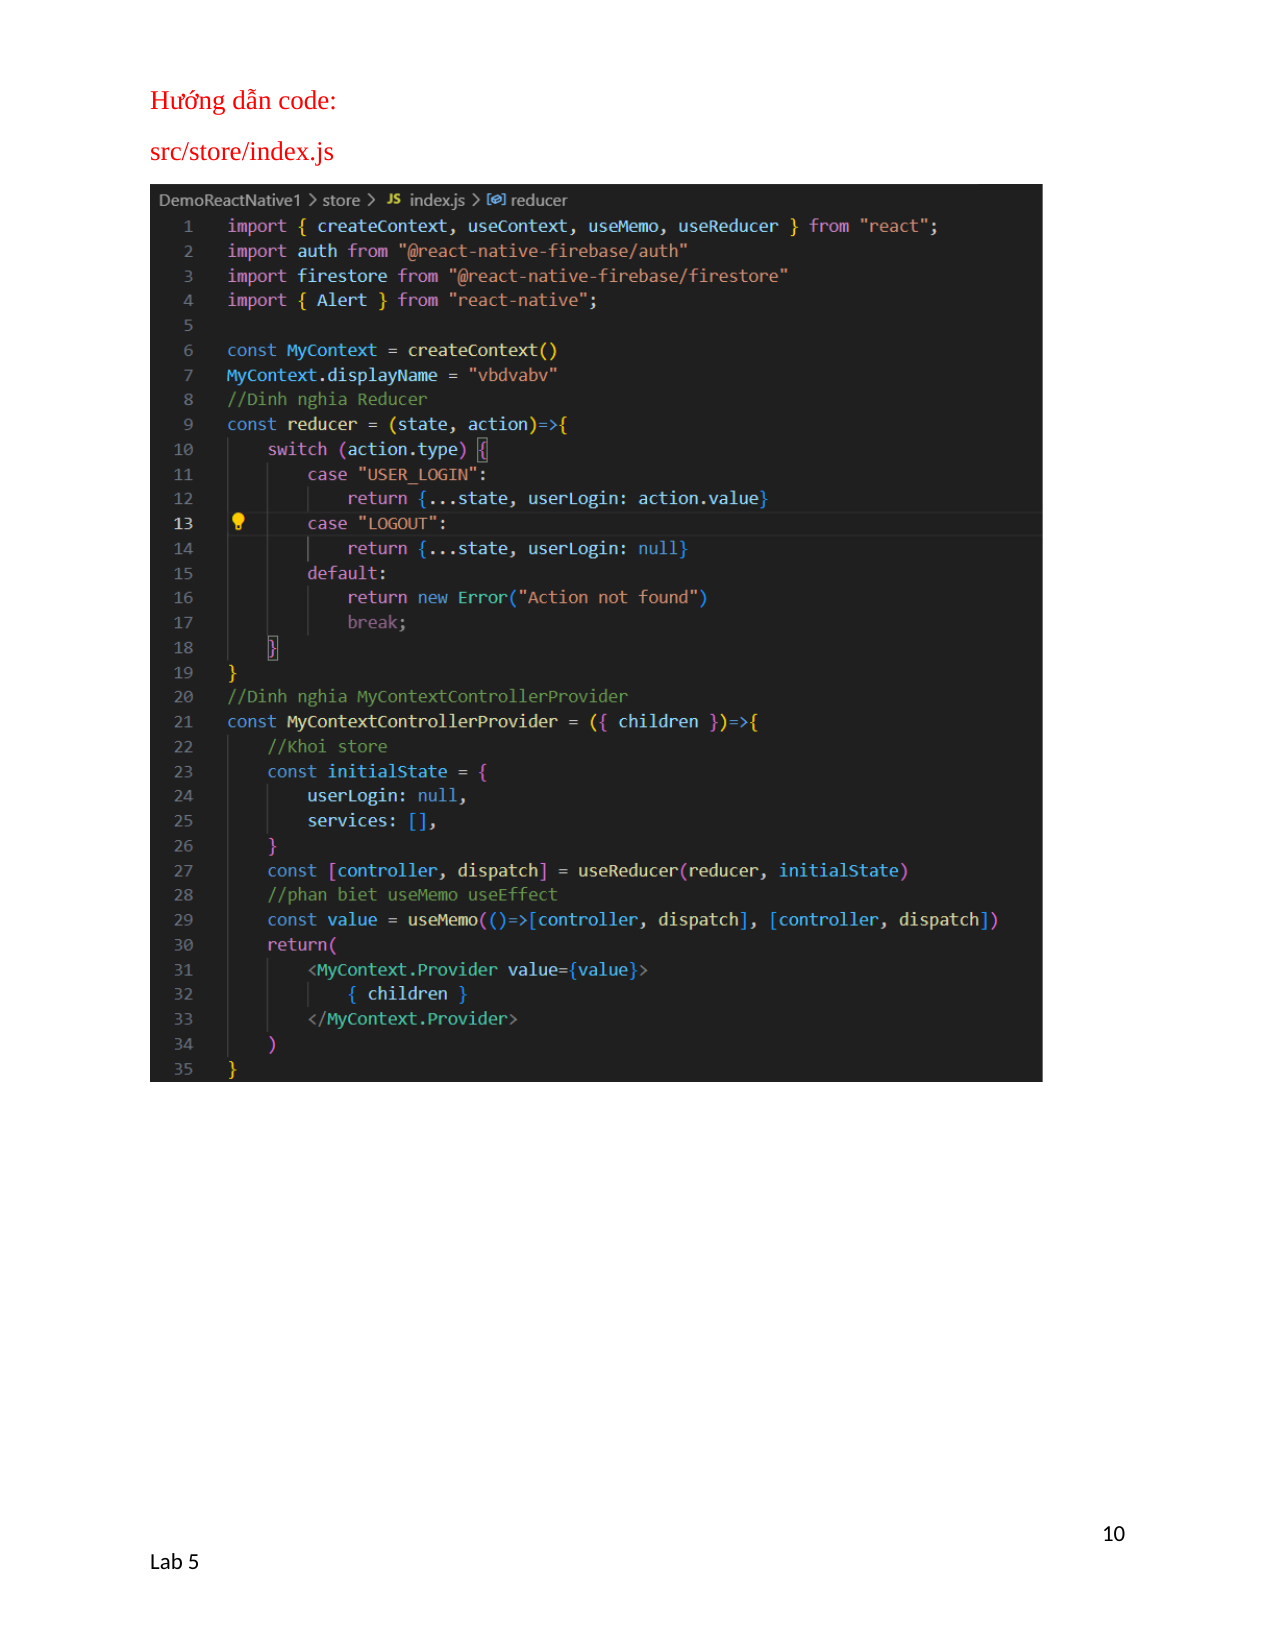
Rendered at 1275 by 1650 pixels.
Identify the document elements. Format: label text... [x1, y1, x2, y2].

text src/store/index.js [150, 134, 1125, 166]
text Hướng dẫn code: [150, 84, 1125, 116]
